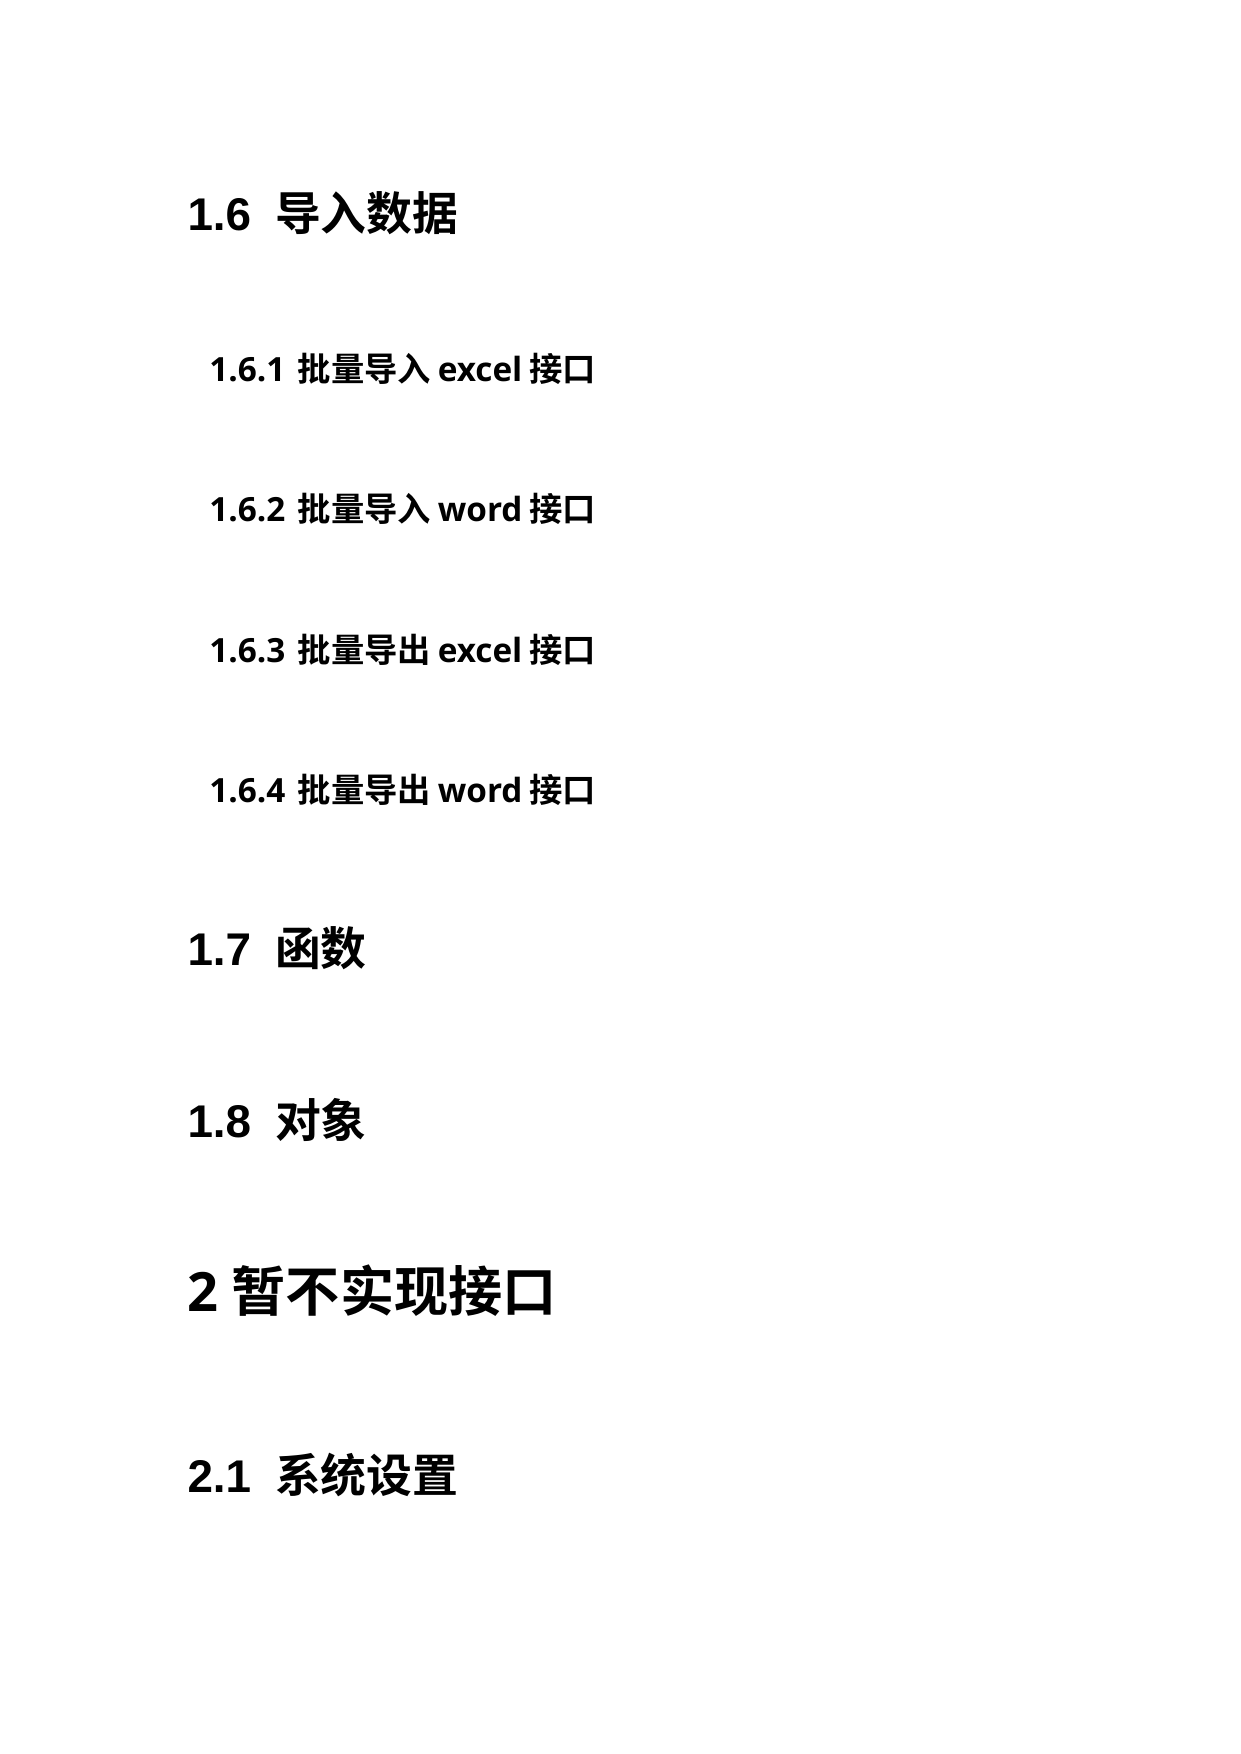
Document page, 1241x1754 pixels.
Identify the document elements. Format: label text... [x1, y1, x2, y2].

text 暂不实现接口 [187, 1239, 1053, 1336]
text 批量导出word接口 [209, 756, 1031, 821]
text 函数 [187, 896, 1053, 994]
text 批量导入excel接口 [209, 334, 1031, 399]
text 系统设置 [187, 1424, 1053, 1522]
text 批量导出excel接口 [209, 615, 1031, 680]
text 对象 [187, 1069, 1053, 1166]
text 导入数据 [187, 162, 1053, 259]
text 批量导入word接口 [209, 475, 1031, 540]
